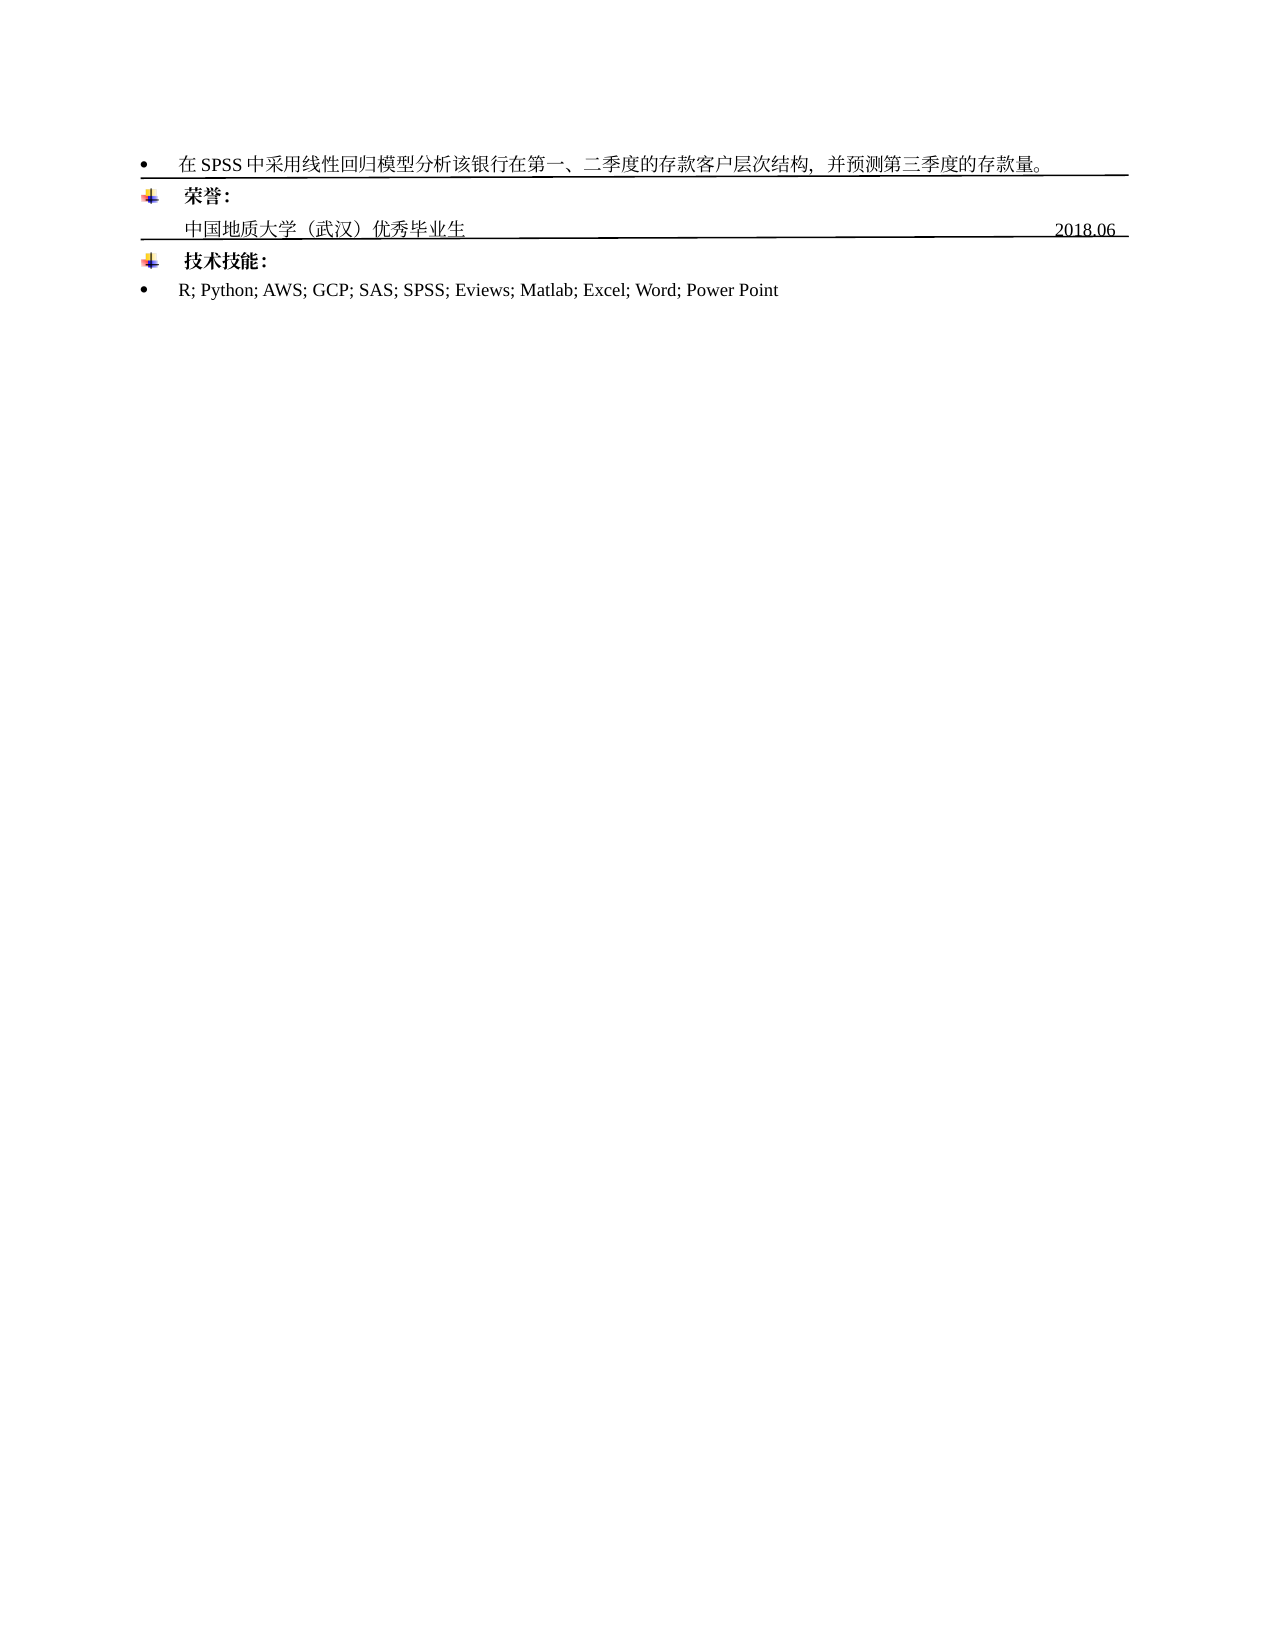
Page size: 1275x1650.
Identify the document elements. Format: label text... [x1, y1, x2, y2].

list 技术技能： [141, 247, 1134, 274]
list 荣誉： [141, 182, 1134, 209]
list 在SPSS中采用线性回归模型分析该银行在第一、二季度的存款客户层次结构，并预测第三季度的存款量。 [141, 150, 1134, 177]
list R; Python; AWS; GCP; SAS; SPSS; Eviews; Matlab; Excel; Word; Power Point [141, 279, 1134, 301]
picture [141, 187, 159, 204]
picture [141, 251, 159, 269]
text 中国地质大学（武汉）优秀毕业生 2018.06 [184, 214, 1134, 242]
